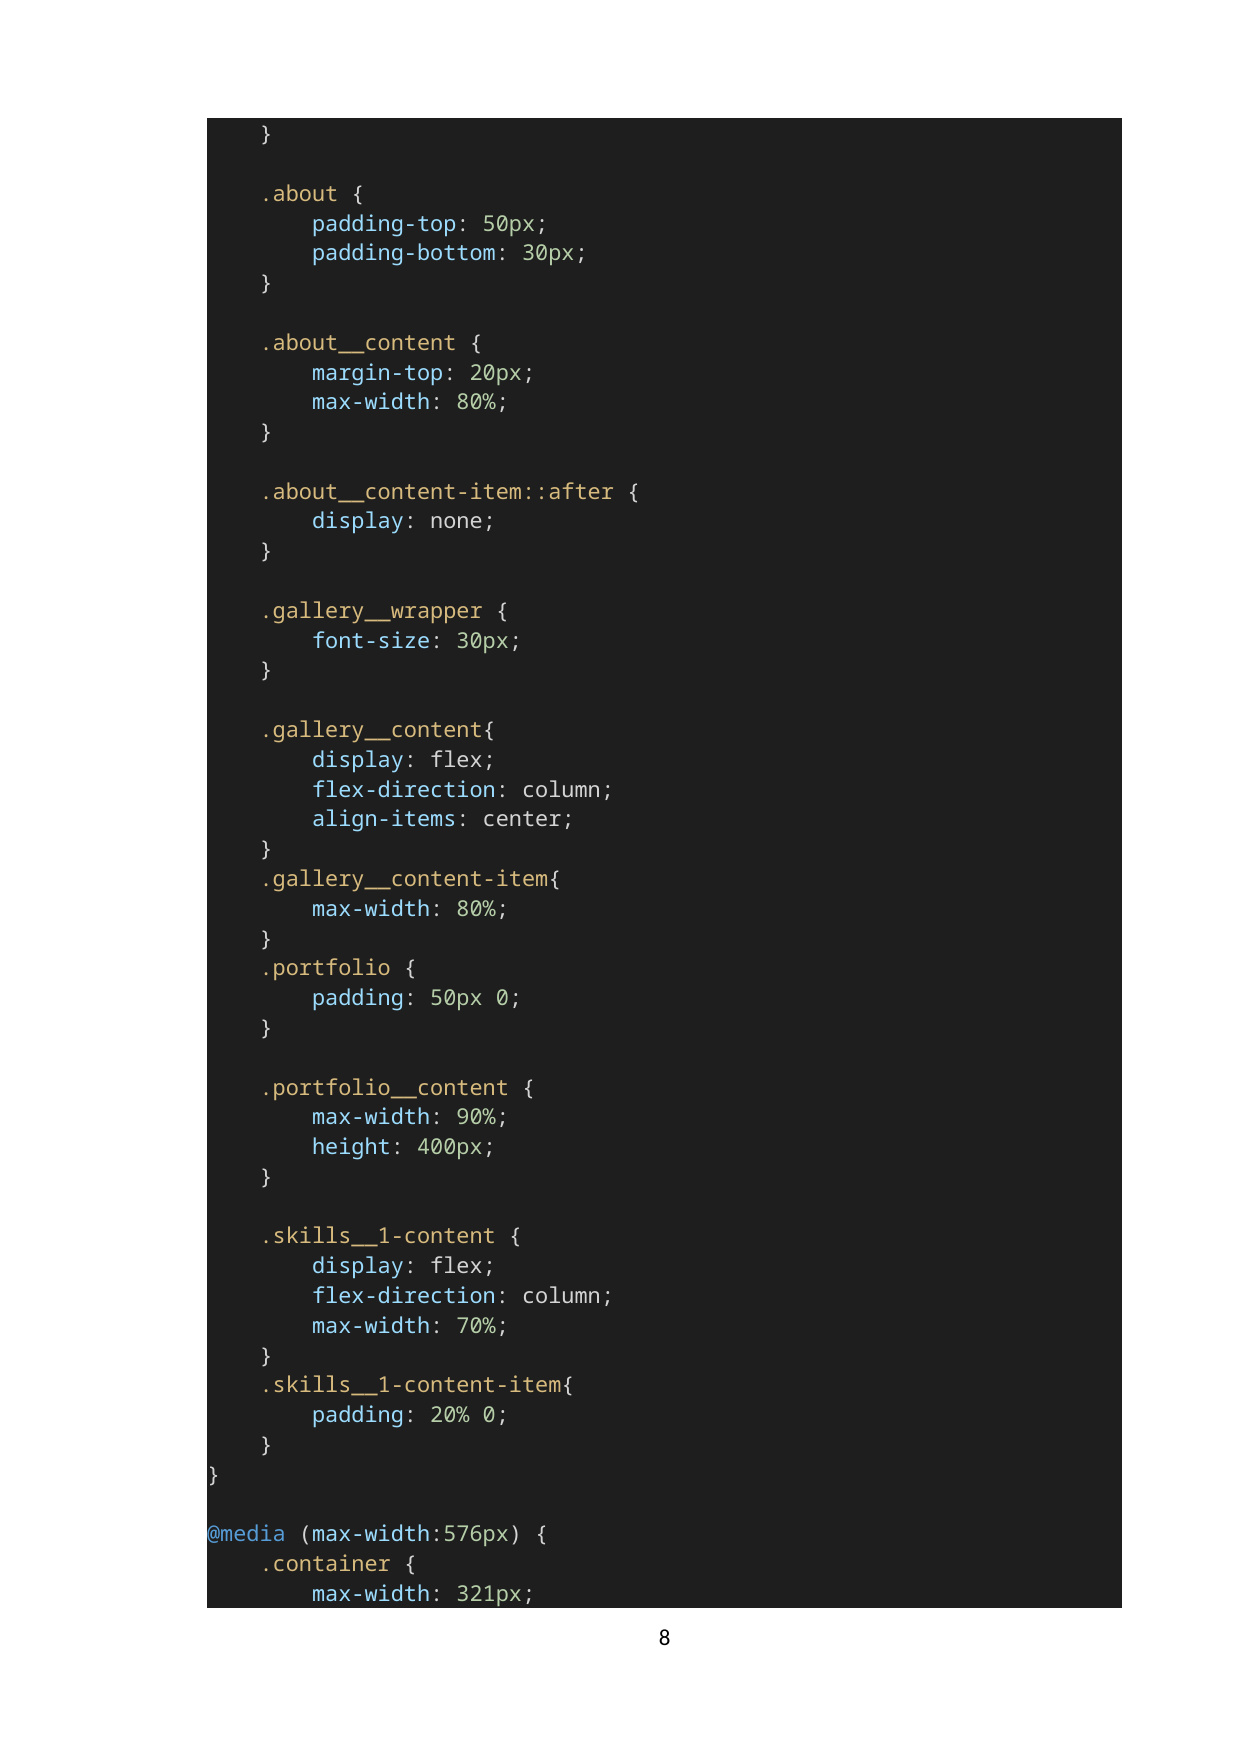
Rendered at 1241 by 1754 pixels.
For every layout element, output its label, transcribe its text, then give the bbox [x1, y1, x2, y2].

text } [207, 833, 1122, 863]
text @media (max-width:576px) { [207, 1518, 1122, 1548]
text display: flex; [207, 744, 1122, 773]
text height: 400px; [207, 1131, 1122, 1161]
text padding-bottom: 30px; [207, 237, 1122, 267]
text display: none; [207, 505, 1122, 535]
text max-width: 90%; [207, 1101, 1122, 1131]
text .skills__1-content-item{ [207, 1369, 1122, 1399]
text max-width: 80%; [207, 386, 1122, 416]
text .about__content { [207, 327, 1122, 356]
text font-size: 30px; [207, 624, 1122, 654]
text max-width: 70%; [207, 1310, 1122, 1339]
text } [207, 1339, 1122, 1369]
text .portfolio { [207, 952, 1122, 982]
text align-items: center; [207, 803, 1122, 833]
text max-width: 321px; [207, 1578, 1122, 1608]
text .about { [207, 178, 1122, 207]
text max-width: 80%; [207, 893, 1122, 922]
text .gallery__content-item{ [207, 863, 1122, 893]
text .about__content-item::after { [207, 476, 1122, 505]
text .gallery__content{ [207, 714, 1122, 744]
text display: flex; [207, 1250, 1122, 1280]
text } [207, 267, 1122, 297]
text } [207, 654, 1122, 684]
text .gallery__wrapper { [207, 595, 1122, 624]
text padding-top: 50px; [207, 207, 1122, 237]
text } [207, 118, 1122, 148]
text .skills__1-content { [207, 1220, 1122, 1250]
text } [207, 535, 1122, 565]
text padding: 20% 0; [207, 1399, 1122, 1429]
text margin-top: 20px; [207, 356, 1122, 386]
text } [207, 1429, 1122, 1459]
text .portfolio__content { [207, 1071, 1122, 1101]
text .container { [207, 1548, 1122, 1578]
text } [207, 416, 1122, 446]
text } [207, 1012, 1122, 1042]
text } [207, 1459, 1122, 1488]
text padding: 50px 0; [207, 982, 1122, 1012]
text flex-direction: column; [207, 773, 1122, 803]
text flex-direction: column; [207, 1280, 1122, 1310]
text } [207, 922, 1122, 952]
text } [207, 1161, 1122, 1191]
